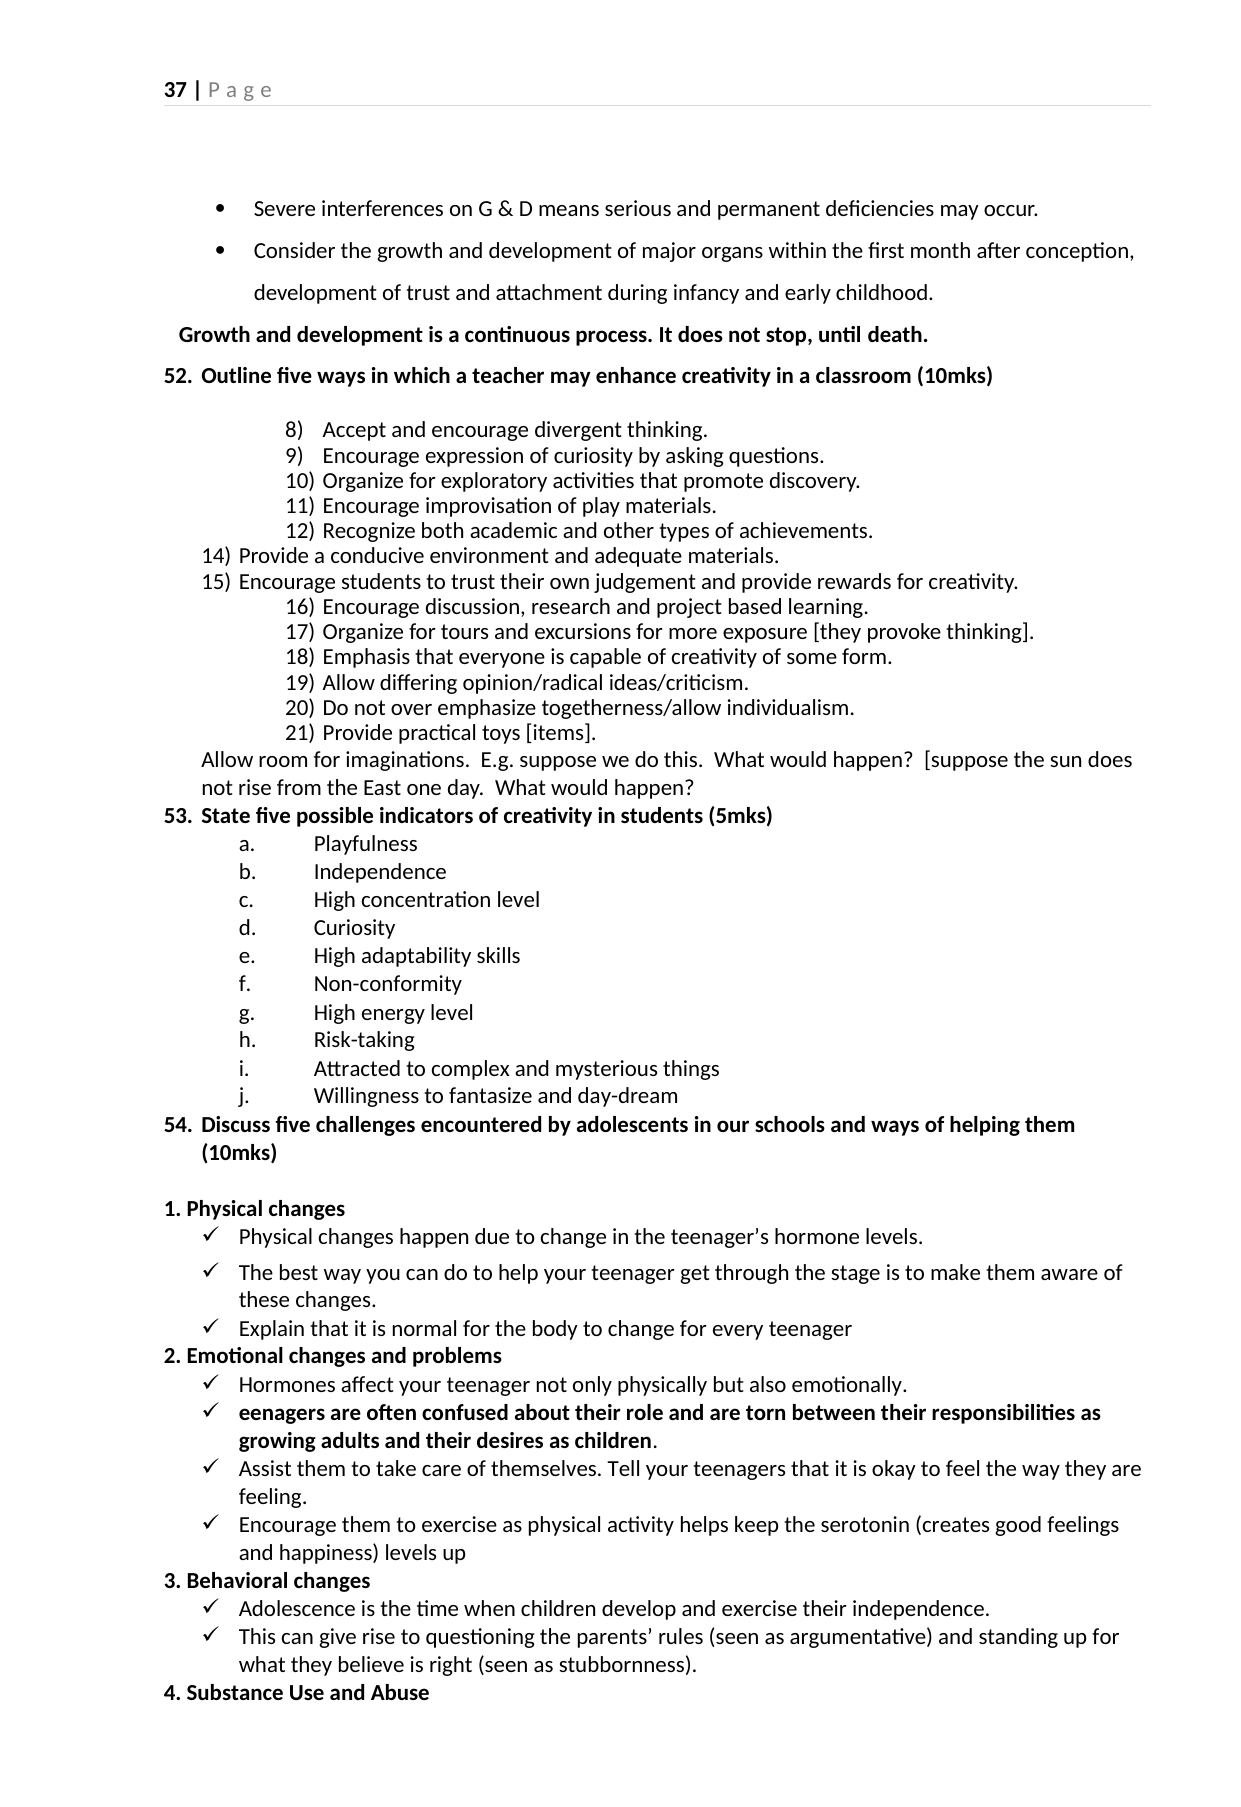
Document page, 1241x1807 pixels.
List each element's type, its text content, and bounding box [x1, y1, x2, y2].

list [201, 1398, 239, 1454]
list Encourage improvisation of play materials. [285, 493, 1151, 518]
list The best way you can do to help your teenager get through the stage is to make them aware of these changes. [201, 1258, 1151, 1314]
list Encourage discussion, research and project based learning. [285, 594, 1151, 619]
list Hormones affect your teenager not only physically but also emotionally. [201, 1370, 1151, 1398]
text 2. Emotional changes and problems [163, 1342, 1151, 1370]
text j. Willingness to fantasize and day-dream [238, 1082, 1151, 1110]
list Organize for exploratory activities that promote discovery. [285, 468, 1151, 493]
list Emphasis that everyone is capable of creativity of some form. [285, 644, 1151, 670]
list Explain that it is normal for the body to change for every teenager [201, 1314, 1151, 1342]
text 4. Substance Use and Abuse [163, 1678, 1151, 1706]
text i. Attracted to complex and mysterious things [238, 1054, 1151, 1082]
list Encourage expression of curiosity by asking questions. [285, 443, 1151, 468]
list State five possible indicators of creativity in students (5mks) [163, 801, 1151, 829]
text 1. Physical changes [163, 1194, 1151, 1222]
list Adolescence is the time when children develop and exercise their independence. [201, 1594, 1151, 1622]
list Encourage students to trust their own judgement and provide rewards for creativity. [201, 569, 1151, 594]
text 3. Behavioral changes [163, 1566, 1151, 1594]
list Consider the growth and development of major organs within the first month after conception, development of trust and attachment during infancy and early childhood. [216, 236, 1151, 306]
text g. High energy level [238, 998, 1151, 1026]
list Recognize both academic and other types of achievements. [285, 518, 1151, 544]
text Allow room for imaginations. E.g. suppose we do this. What would happen? [suppose the sun does not rise from the East one day. What would happen? [201, 745, 1151, 801]
list Discuss five challenges encountered by adolescents in our schools and ways of helping them (10mks) [163, 1110, 1151, 1166]
text e. High adaptability skills [238, 942, 1151, 969]
list Assist them to take care of themselves. Tell your teenagers that it is okay to feel the way they are feeling. [201, 1454, 1151, 1510]
list Organize for tours and excursions for more exposure [they provoke thinking]. [285, 619, 1151, 644]
list Provide practical toys [items]. [285, 720, 1151, 745]
text f. Non-conformity [238, 969, 1151, 998]
list Accept and encourage divergent thinking. [285, 418, 1151, 443]
list Outline five ways in which a teacher may enhance creativity in a classroom (10mks) [163, 362, 1151, 390]
list Encourage them to exercise as physical activity helps keep the serotonin (creates good feelings and happiness) levels up [201, 1510, 1151, 1566]
list Do not over emphasize togetherness/allow individualism. [285, 695, 1151, 720]
list Allow differing opinion/radical ideas/criticism. [285, 670, 1151, 695]
text h. Risk-taking [238, 1026, 1151, 1054]
list Severe interferences on G & D means serious and permanent deficiencies may occur. [216, 194, 1151, 222]
list This can give rise to questioning the parents’ rules (seen as argumentative) and standing up for what they believe is right (seen as stubbornness). [201, 1622, 1151, 1678]
text a. Playfulness [238, 829, 1151, 857]
list Physical changes happen due to change in the teenager’s hormone levels. [201, 1222, 1151, 1250]
list eenagers are often confused about their role and are torn between their responsibilities as growing adults and their desires as children. [658, 1398, 1151, 1454]
text d. Curiosity [238, 913, 1151, 942]
text c. High concentration level [238, 886, 1151, 913]
text b. Independence [238, 857, 1151, 886]
text Growth and development is a continuous process. It does not stop, until death. [178, 320, 1151, 348]
list Provide a conducive environment and adequate materials. [201, 544, 1151, 569]
